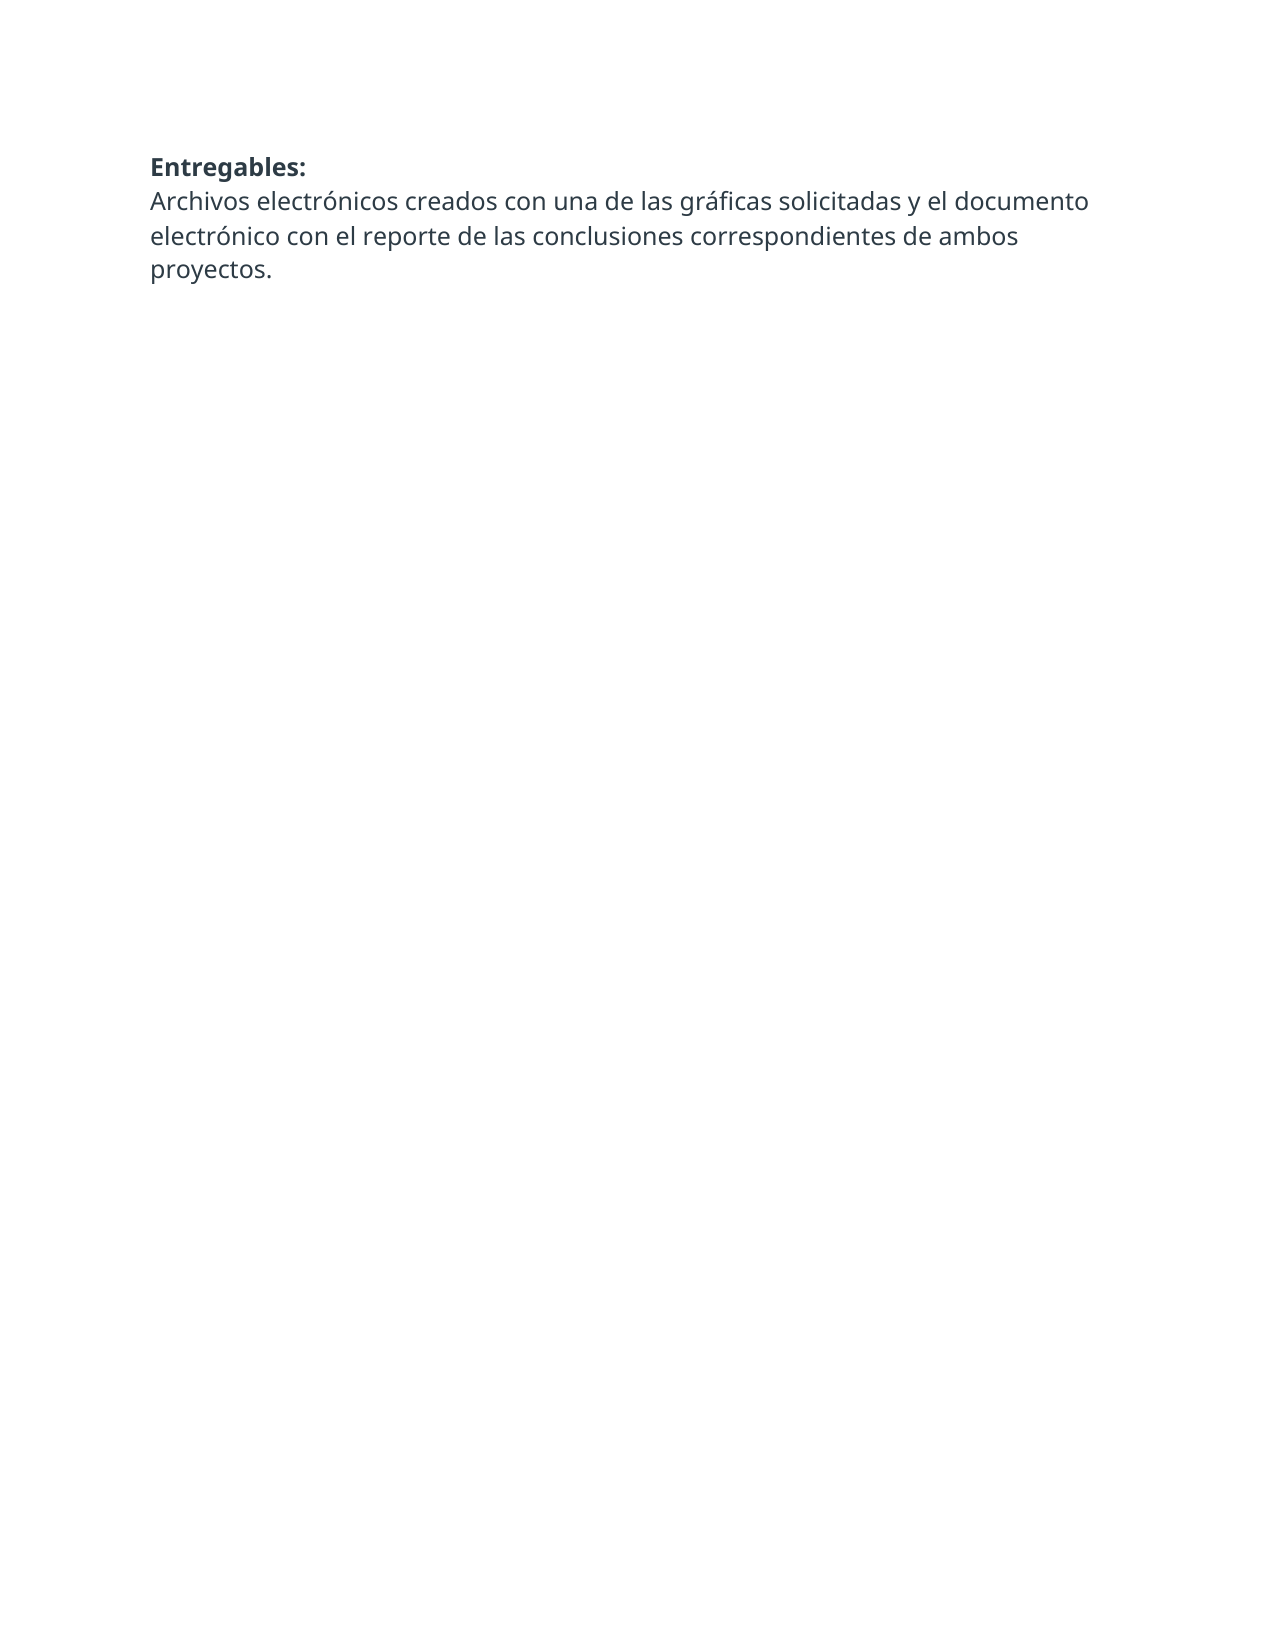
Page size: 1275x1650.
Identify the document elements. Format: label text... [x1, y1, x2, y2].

text Entregables: Archivos electrónicos creados con una de las gráficas solicitadas y el documento electrónico con el reporte de las conclusiones correspondientes de ambos proyectos. [150, 150, 1125, 286]
